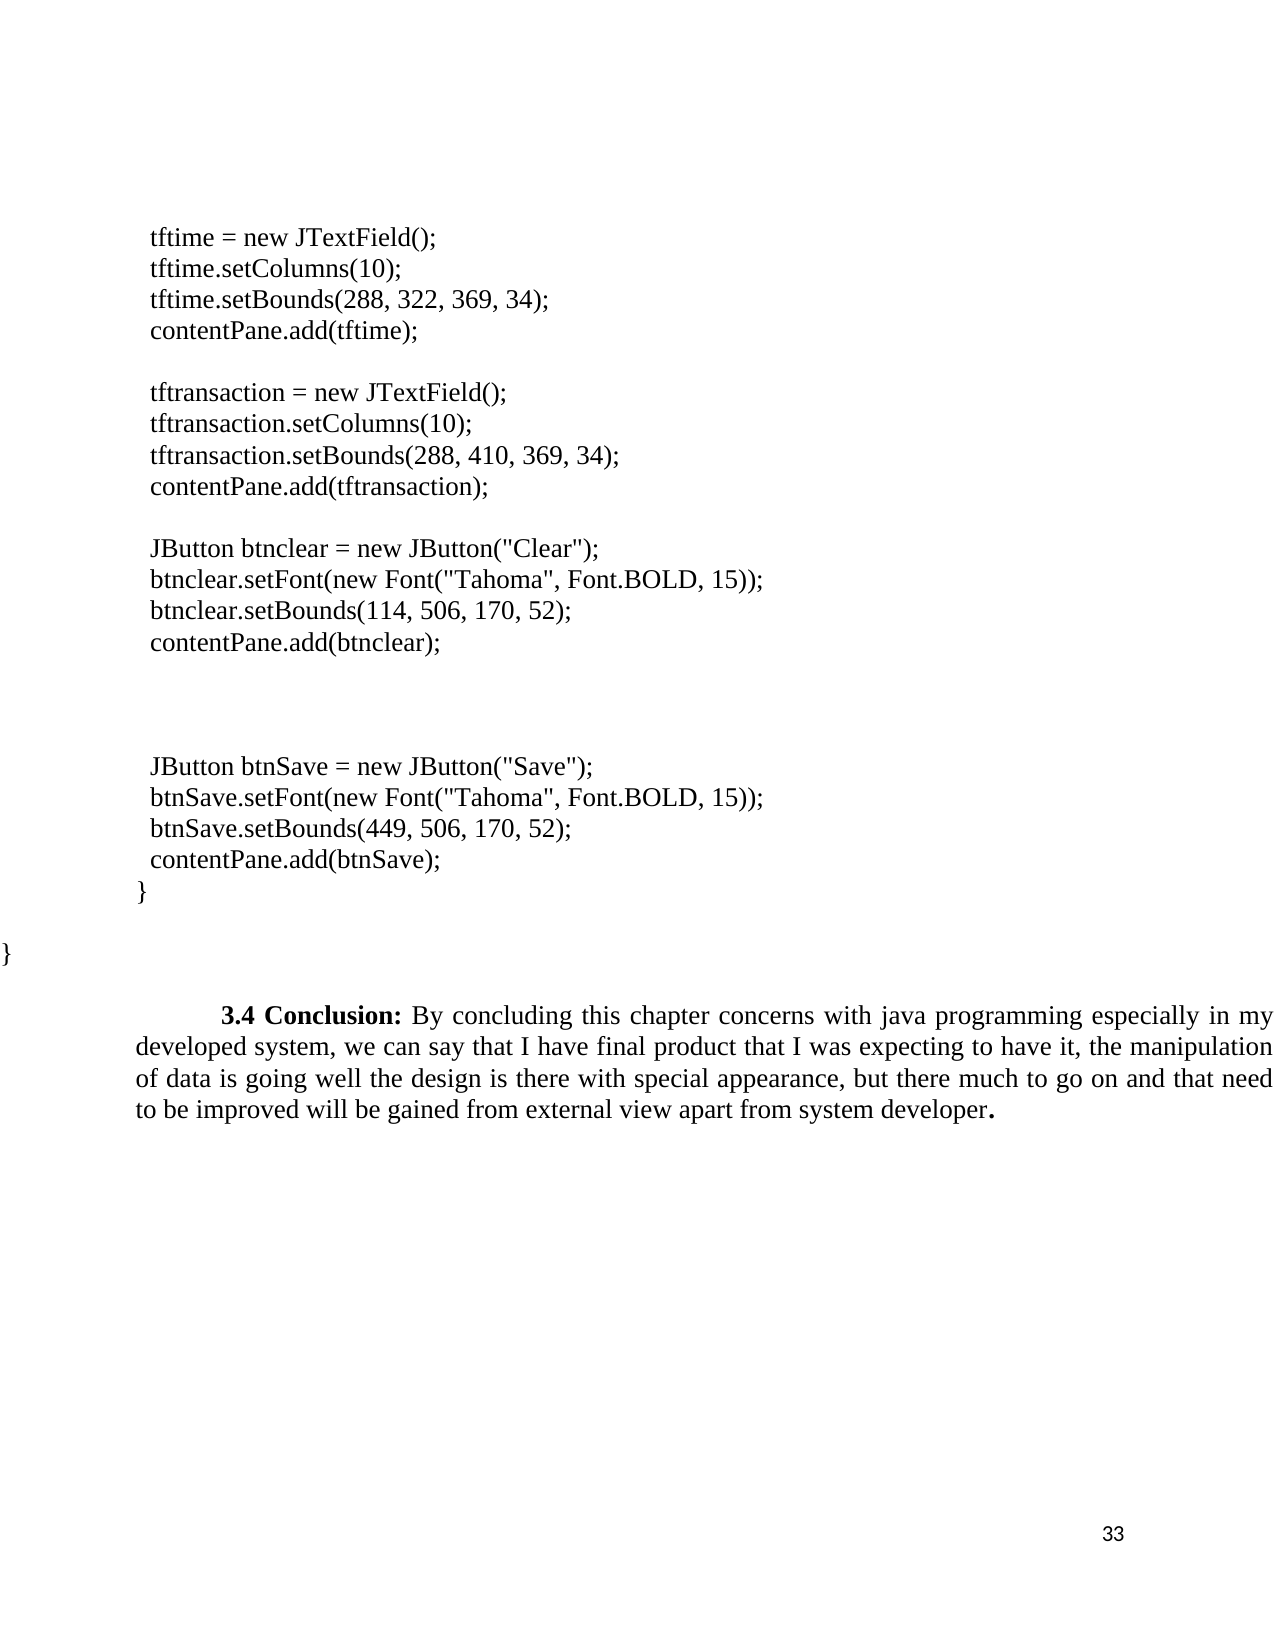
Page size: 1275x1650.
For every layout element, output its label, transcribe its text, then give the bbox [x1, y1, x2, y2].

text 3.4 Conclusion: By concluding this chapter concerns with java programming especially in my developed system, we can say that I have final product that I was expecting to have it, the manipulation of data is going well the design is there with special appearance, but there much to go on and that need to be improved will be gained from external view apart from system developer. [0, 999, 1275, 1124]
text btnclear.setBounds(114, 506, 170, 52); [0, 594, 1275, 626]
text btnclear.setFont(new Font("Tahoma", Font.BOLD, 15)); [0, 563, 1275, 594]
text tftransaction.setBounds(288, 410, 369, 34); [0, 439, 1275, 470]
text JButton btnSave = new JButton("Save"); [0, 750, 1275, 781]
text tftime.setBounds(288, 322, 369, 34); [0, 283, 1275, 314]
text tftime.setColumns(10); [0, 252, 1275, 283]
text } [0, 937, 1275, 968]
text btnSave.setBounds(449, 506, 170, 52); [0, 812, 1275, 844]
text contentPane.add(tftime); [0, 314, 1275, 345]
text btnSave.setFont(new Font("Tahoma", Font.BOLD, 15)); [0, 781, 1275, 812]
text contentPane.add(tftransaction); [0, 470, 1275, 501]
text contentPane.add(btnclear); [0, 626, 1275, 657]
text JButton btnclear = new JButton("Clear"); [0, 532, 1275, 563]
text tftransaction.setColumns(10); [0, 408, 1275, 439]
text } [0, 875, 1275, 906]
text tftransaction = new JTextField(); [0, 376, 1275, 408]
text tftime = new JTextField(); [0, 221, 1275, 252]
text contentPane.add(btnSave); [0, 844, 1275, 875]
